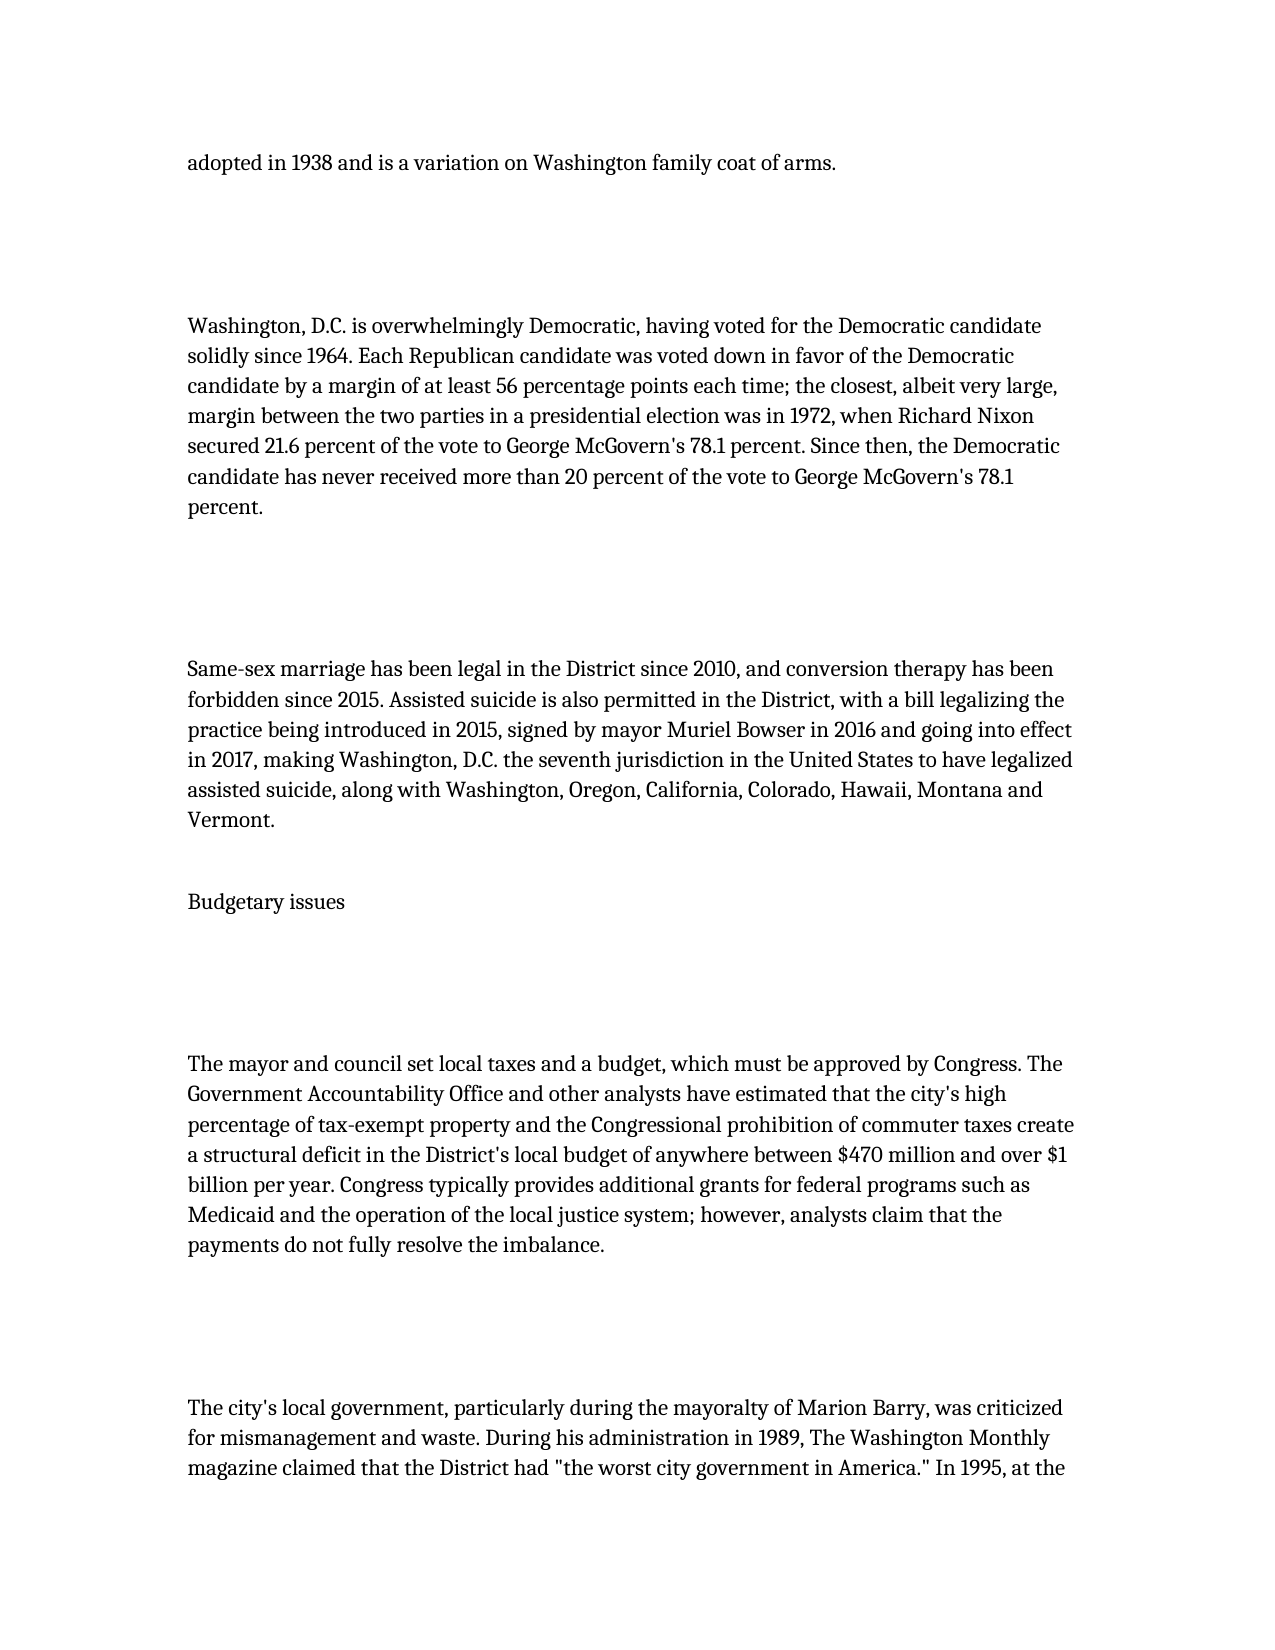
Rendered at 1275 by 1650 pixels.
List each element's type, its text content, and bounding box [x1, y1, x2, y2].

text Washington, D.C. is overwhelmingly Democratic, having voted for the Democratic candidate solidly since 1964. Each Republican candidate was voted down in favor of the Democratic candidate by a margin of at least 56 percentage points each time; the closest, albeit very large, margin between the two parties in a presidential election was in 1972, when Richard Nixon secured 21.6 percent of the vote to George McGovern's 78.1 percent. Since then, the Democratic candidate has never received more than 20 percent of the vote to George McGovern's 78.1 percent. [187, 312, 1087, 550]
text Budgetary issues [187, 888, 1087, 945]
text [187, 150, 1087, 207]
text The mayor and council set local taxes and a budget, which must be approved by Congress. The Government Accountability Office and other analysts have estimated that the city's high percentage of tax-exempt property and the Congressional prohibition of commuter taxes create a structural deficit in the District's local budget of anywhere between $470 million and over $1 billion per year. Congress typically provides additional grants for federal programs such as Medicaid and the operation of the local justice system; however, analysts claim that the payments do not fully resolve the imbalance. [187, 1051, 1087, 1289]
text Same-sex marriage has been legal in the District since 2010, and conversion therapy has been forbidden since 2015. Assisted suicide is also permitted in the District, with a bill legalizing the practice being introduced in 2015, signed by mayor Muriel Bowser in 2016 and going into effect in 2017, making Washington, D.C. the seventh jurisdiction in the United States to have legalized assisted suicide, along with Washington, Oregon, California, Colorado, Hawaii, Montana and Vermont. [187, 656, 1087, 864]
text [187, 1395, 1087, 1482]
